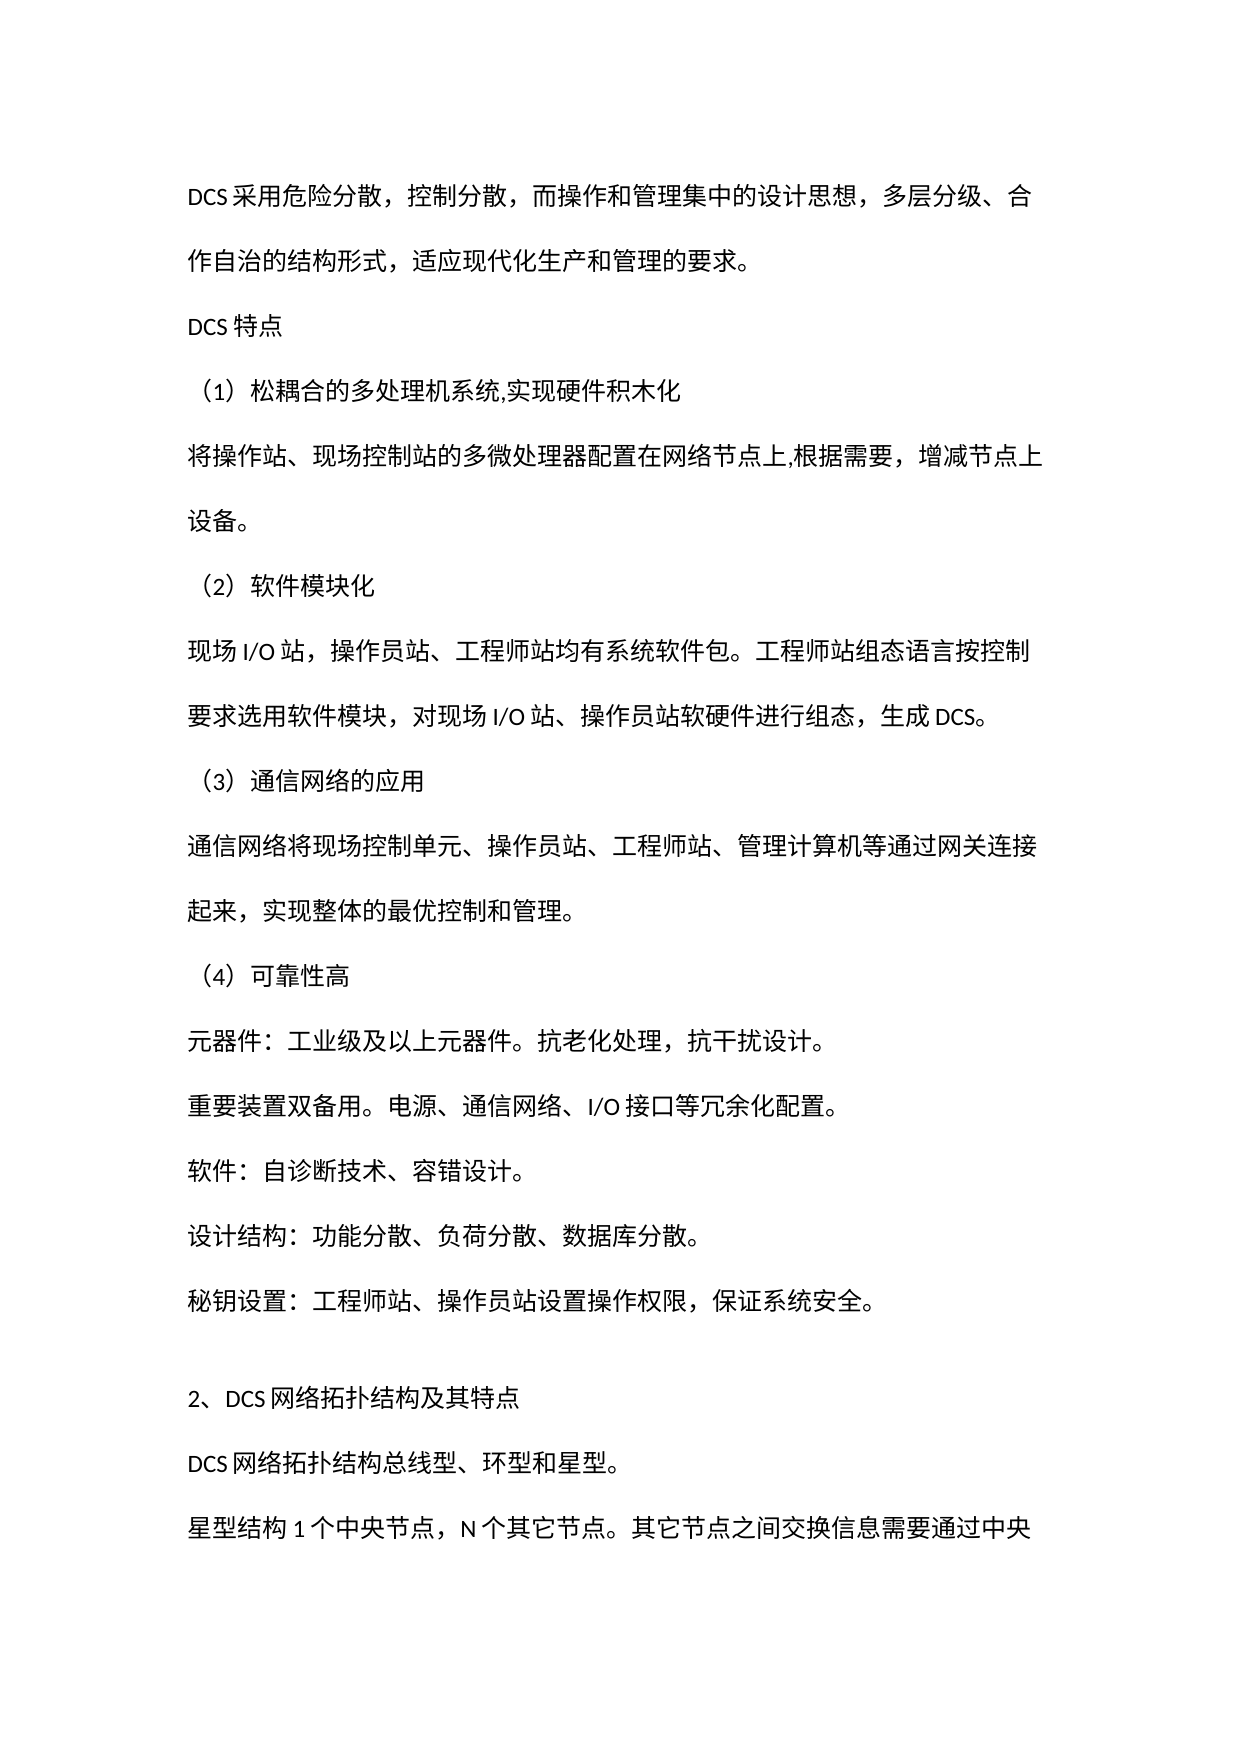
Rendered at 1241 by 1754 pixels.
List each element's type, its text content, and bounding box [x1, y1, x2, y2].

list 现场I/O站，操作员站、工程师站均有系统软件包。工程师站组态语言按控制要求选用软件模块，对现场I/O站、操作员站软硬件进行组态，生成DCS。 [187, 617, 1053, 747]
list 重要装置双备用。电源、通信网络、I/O接口等冗余化配置。 [187, 1072, 1053, 1137]
list 秘钥设置：工程师站、操作员站设置操作权限，保证系统安全。 [187, 1267, 1053, 1332]
list DCS 特点 [187, 292, 1053, 357]
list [187, 1494, 1053, 1559]
list 元器件：工业级及以上元器件。抗老化处理，抗干扰设计。 [187, 1007, 1053, 1072]
list （4）可靠性高 [187, 942, 1053, 1007]
list 软件：自诊断技术、容错设计。 [187, 1137, 1053, 1202]
list （2）软件模块化 [187, 552, 1053, 617]
list 将操作站、现场控制站的多微处理器配置在网络节点上,根据需要，增减节点上设备。 [187, 422, 1053, 552]
list DCS网络拓扑结构总线型、环型和星型。 [187, 1429, 1053, 1494]
list DCS采用危险分散，控制分散，而操作和管理集中的设计思想，多层分级、合作自治的结构形式，适应现代化生产和管理的要求。 [187, 162, 1053, 292]
list （3）通信网络的应用 [187, 747, 1053, 812]
list 设计结构：功能分散、负荷分散、数据库分散。 [187, 1202, 1053, 1267]
list 松耦合的多处理机系统,实现硬件积木化 [187, 357, 1053, 422]
list 通信网络将现场控制单元、操作员站、工程师站、管理计算机等通过网关连接起来，实现整体的最优控制和管理。 [187, 812, 1053, 942]
list 2、DCS网络拓扑结构及其特点 [187, 1364, 1053, 1429]
